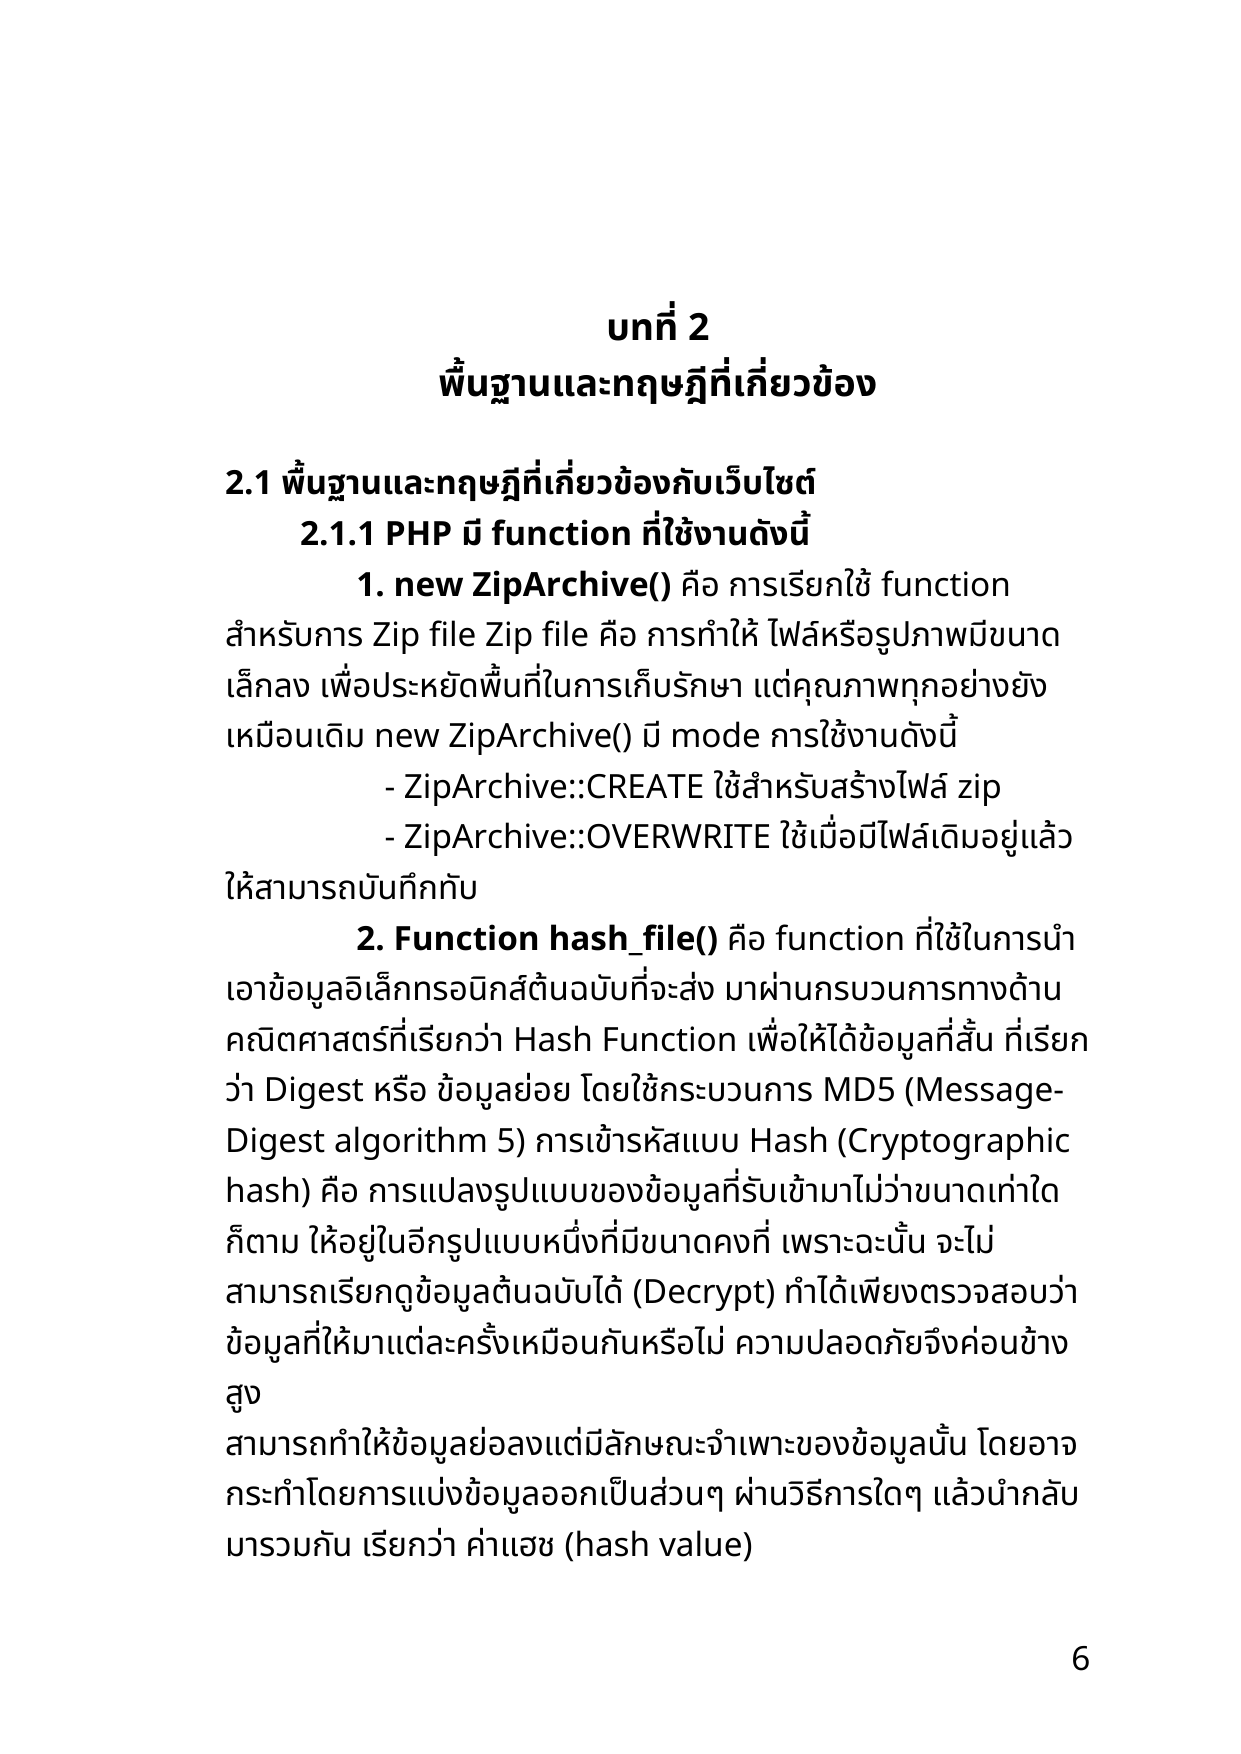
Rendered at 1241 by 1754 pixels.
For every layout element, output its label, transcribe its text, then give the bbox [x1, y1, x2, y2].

text 2. Function hash_file() คือ function ที่ใช้ในการนำเอาข้อมูลอิเล็กทรอนิกส์ต้นฉบับที่จะส่ง มาผ่านกรบวนการทางด้านคณิตศาสตร์ที่เรียกว่า Hash Function เพื่อให้ได้ข้อมูลที่สั้น ที่เรียกว่า Digest หรือ ข้อมูลย่อย โดยใช้กระบวนการ MD5 (Message-Digest algorithm 5) การเข้ารหัสแบบ Hash (Cryptographic hash) คือ การแปลงรูปแบบของข้อมูลที่รับเข้ามาไม่ว่าขนาดเท่าใดก็ตาม ให้อยู่ในอีกรูปแบบหนึ่งที่มีขนาดคงที่ เพราะฉะนั้น จะไม่สามารถเรียกดูข้อมูลต้นฉบับได้ (Decrypt) ทำได้เพียงตรวจสอบว่าข้อมูลที่ให้มาแต่ละครั้งเหมือนกันหรือไม่ ความปลอดภัยจึงค่อนข้างสูง [225, 914, 1090, 1420]
text สามารถทำให้ข้อมูลย่อลงแต่มีลักษณะจำเพาะของข้อมูลนั้น โดยอาจกระทำโดยการแบ่งข้อมูลออกเป็นส่วนๆ ผ่านวิธีการใดๆ แล้วนำกลับมารวมกัน เรียกว่า ค่าแฮช (hash value) [225, 1420, 1090, 1571]
text 2.1 พื้นฐานและทฤษฎีที่เกี่ยวข้องกับเว็บไซต์ [225, 459, 1090, 510]
text พื้นฐานและทฤษฎีที่เกี่ยวข้อง [225, 357, 1090, 414]
text 1. new ZipArchive() คือ การเรียกใช้ function สำหรับการ Zip file Zip file คือ การทำให้ ไฟล์หรือรูปภาพมีขนาดเล็กลง เพื่อประหยัดพื้นที่ในการเก็บรักษา แต่คุณภาพทุกอย่างยังเหมือนเดิม new ZipArchive() มี mode การใช้งานดังนี้ [225, 560, 1090, 763]
text บทที่ 2 [225, 300, 1090, 357]
text - ZipArchive::CREATE ใช้สำหรับสร้างไฟล์ zip [225, 763, 1090, 813]
text 2.1.1 PHP มี function ที่ใช้งานดังนี้ [225, 510, 1090, 560]
text - ZipArchive::OVERWRITE ใช้เมื่อมีไฟล์เดิมอยู่แล้วให้สามารถบันทึกทับ [225, 813, 1090, 914]
